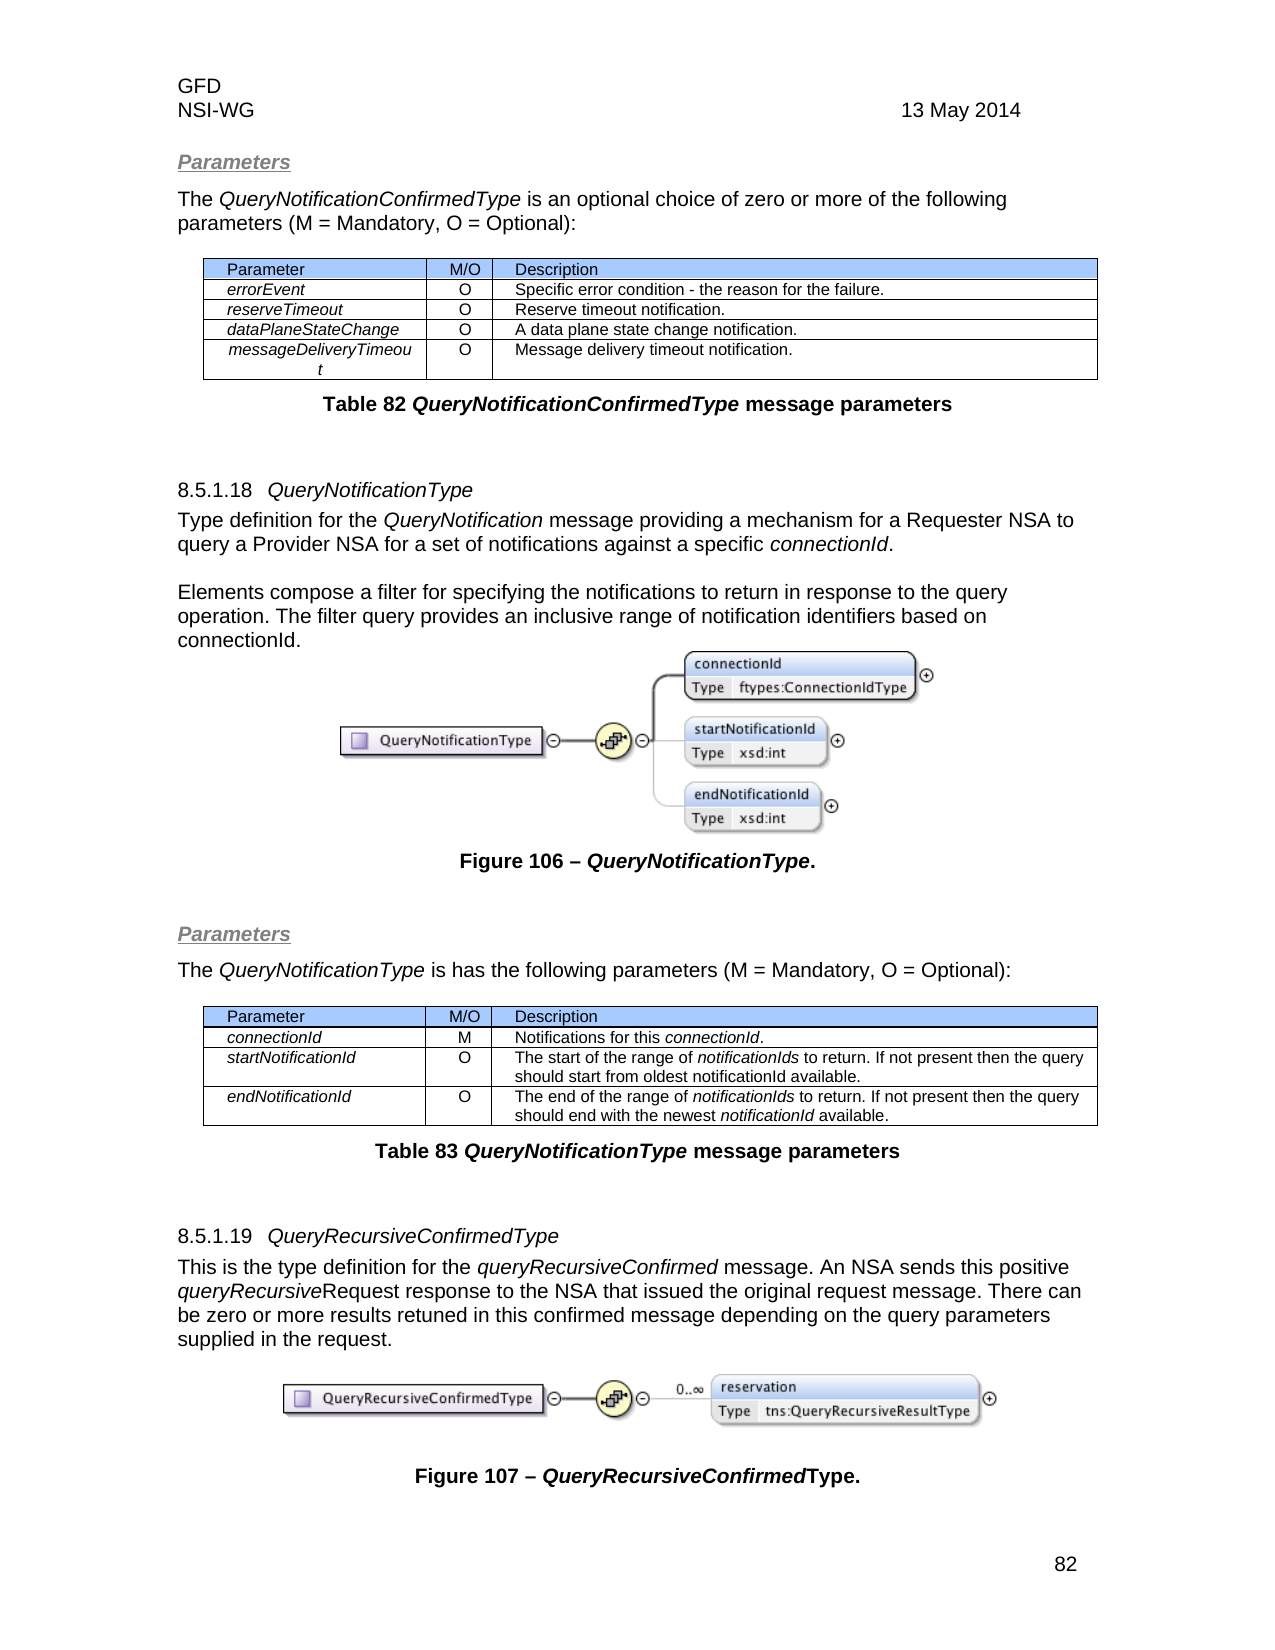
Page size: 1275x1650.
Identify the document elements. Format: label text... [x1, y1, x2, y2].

text Parameters [177, 922, 1098, 946]
text This is the type definition for the queryRecursiveConfirmed message. An NSA sends this positive queryRecursiveRequest response to the NSA that issued the original request message. There can be zero or more results retuned in this confirmed message depending on the query parameters supplied in the request. [177, 1254, 1098, 1350]
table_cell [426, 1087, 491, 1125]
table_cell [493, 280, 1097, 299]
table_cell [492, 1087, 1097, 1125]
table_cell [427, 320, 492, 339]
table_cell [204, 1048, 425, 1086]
subtitle QueryNotificationType [177, 477, 1098, 501]
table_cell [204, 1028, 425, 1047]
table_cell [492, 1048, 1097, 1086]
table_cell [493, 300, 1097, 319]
picture [283, 1374, 999, 1430]
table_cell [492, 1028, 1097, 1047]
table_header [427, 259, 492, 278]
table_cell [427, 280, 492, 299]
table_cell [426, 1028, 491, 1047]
text Table 83 QueryNotificationType message parameters [177, 1139, 1098, 1163]
text Type definition for the QueryNotification message providing a mechanism for a Requester NSA to query a Provider NSA for a set of notifications against a specific connectionId. Elements compose a filter for specifying the notifications to return in response to the query operation. The filter query provides an inclusive range of notification identifiers based on connectionId. [177, 508, 1098, 651]
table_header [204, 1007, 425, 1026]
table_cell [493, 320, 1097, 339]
subtitle QueryRecursiveConfirmedType [177, 1224, 1098, 1248]
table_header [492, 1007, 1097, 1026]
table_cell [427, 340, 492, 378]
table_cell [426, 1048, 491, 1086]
text The QueryNotificationConfirmedType is an optional choice of zero or more of the following parameters (M = Mandatory, O = Optional): [177, 186, 1098, 234]
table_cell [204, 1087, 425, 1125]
text Figure 106 – QueryNotificationType. [177, 849, 1098, 873]
text The QueryNotificationType is has the following parameters (M = Mandatory, O = Optional): [177, 958, 1098, 982]
text Table 82 QueryNotificationConfirmedType message parameters [177, 392, 1098, 416]
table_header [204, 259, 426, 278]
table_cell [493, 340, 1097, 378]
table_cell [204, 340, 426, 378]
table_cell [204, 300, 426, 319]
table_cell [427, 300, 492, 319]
text Parameters [177, 150, 1098, 174]
text Figure 107 – QueryRecursiveConfirmedType. [177, 1464, 1098, 1488]
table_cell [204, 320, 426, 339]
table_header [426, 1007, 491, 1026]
picture [340, 651, 935, 837]
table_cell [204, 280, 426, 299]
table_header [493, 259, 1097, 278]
